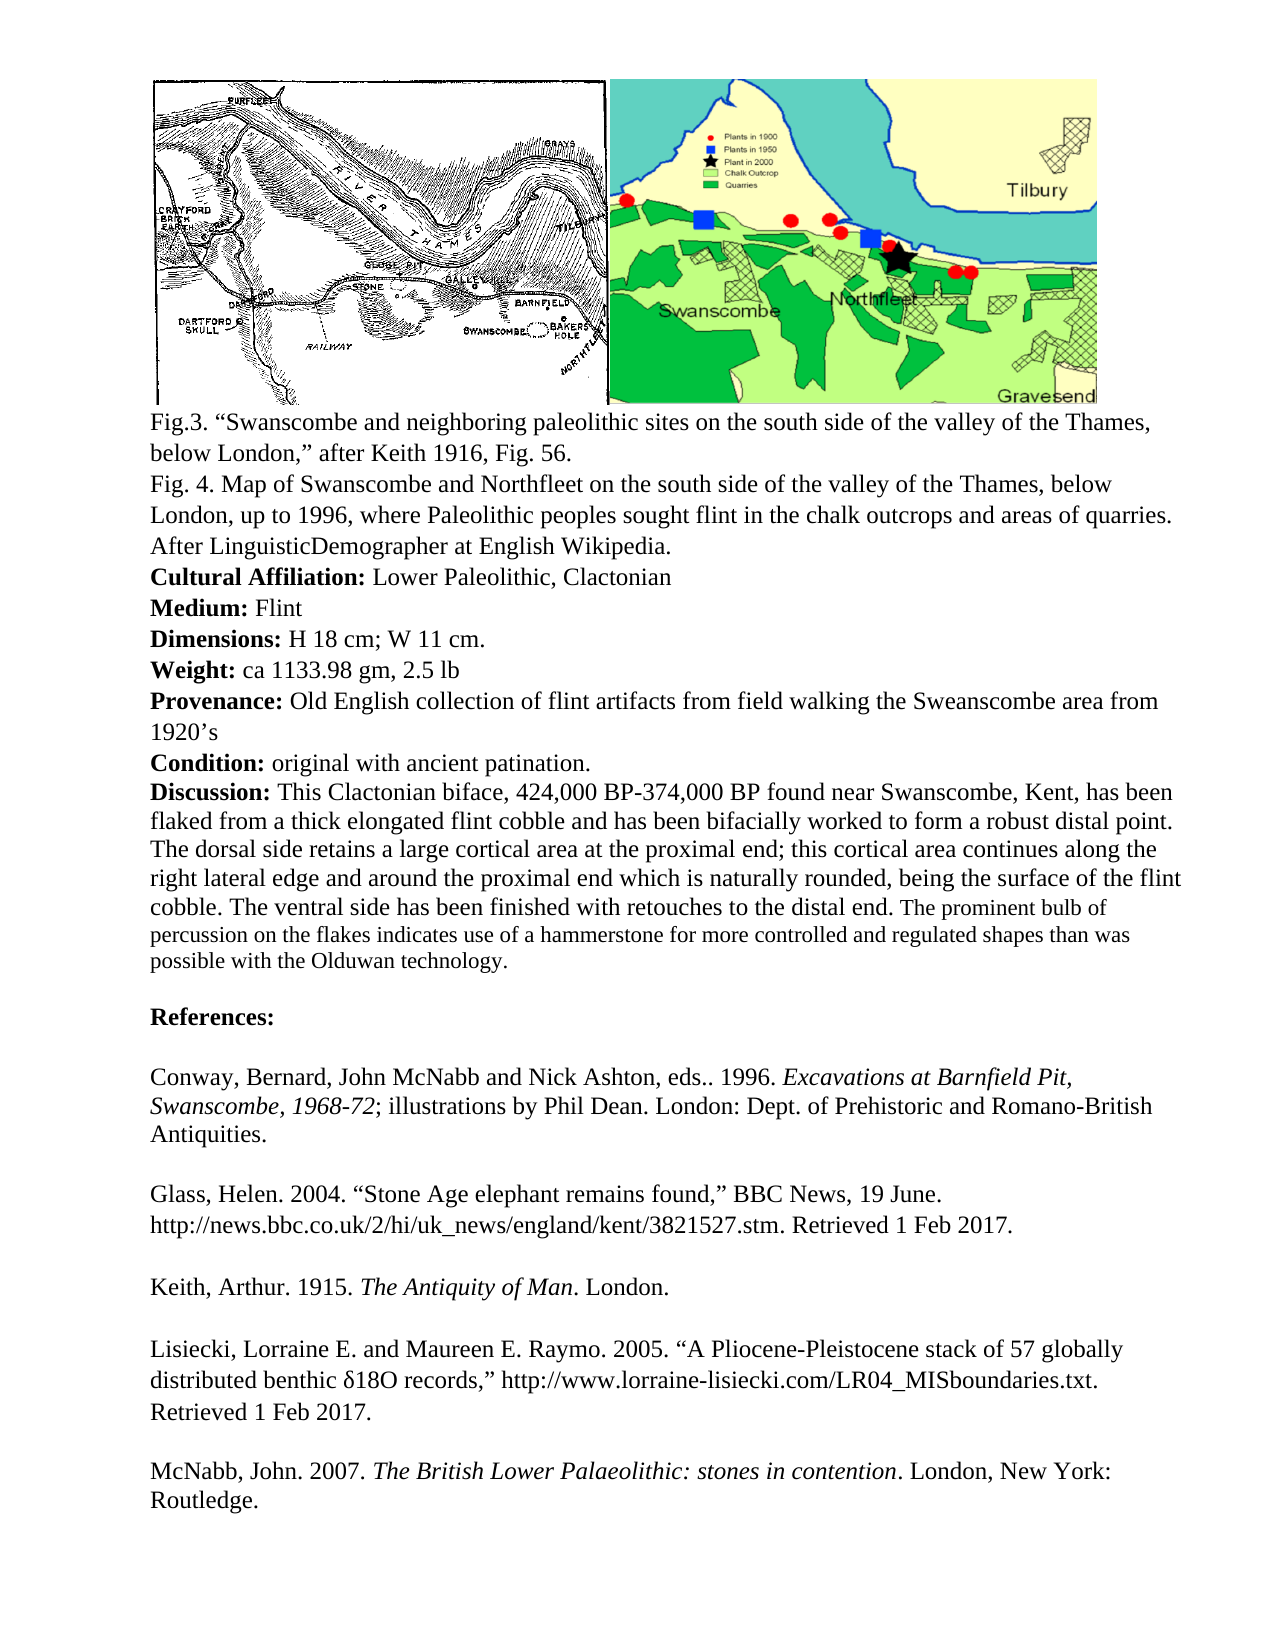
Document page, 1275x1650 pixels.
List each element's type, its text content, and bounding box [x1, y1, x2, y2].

picture [150, 80, 610, 405]
text Discussion: This Clactonian biface, 424,000 BP-374,000 BP found near Swanscombe, Kent, has been flaked from a thick elongated flint cobble and has been bifacially worked to form a robust distal point. The dorsal side retains a large cortical area at the proximal end; this cortical area continues along the right lateral edge and around the proximal end which is naturally rounded, being the surface of the flint cobble. The ventral side has been finished with retouches to the distal end. The prominent bulb of percussion on the flakes indicates use of a hammerstone for more controlled and regulated shapes than was possible with the Olduwan technology. [150, 777, 1200, 973]
text References: [150, 1002, 1200, 1031]
text Fig. 4. Map of Swanscombe and Northfleet on the south side of the valley of the Thames, below London, up to 1996, where Paleolithic peoples sought flint in the chalk outcrops and areas of quarries. After LinguisticDemographer at English Wikipedia. [150, 469, 1200, 560]
text Fig.3. “Swanscombe and neighboring paleolithic sites on the south side of the valley of the Thames, below London,” after Keith 1916, Fig. 56. [150, 407, 1200, 467]
text Provenance: Old English collection of flint artifacts from field walking the Sweanscombe area from 1920’s [150, 686, 1200, 746]
text Cultural Affiliation: Lower Paleolithic, Clactonian [150, 562, 1200, 591]
text Condition: original with ancient patination. [150, 748, 1200, 777]
text Glass, Helen. 2004. “Stone Age elephant remains found,” BBC News, 19 June. http://news.bbc.co.uk/2/hi/uk_news/england/kent/3821527.stm. Retrieved 1 Feb 2017. [150, 1179, 1200, 1239]
text Lisiecki, Lorraine E. and Maureen E. Raymo. 2005. “A Pliocene-Pleistocene stack of 57 globally distributed benthic δ18O records,” http://www.lorraine-lisiecki.com/LR04_MISboundaries.txt. Retrieved 1 Feb 2017. [150, 1334, 1200, 1425]
text Medium: Flint [150, 593, 1200, 622]
text Dimensions: H 18 cm; W 11 cm. Weight: ca 1133.98 gm, 2.5 lb [150, 624, 1200, 684]
text Keith, Arthur. 1915. The Antiquity of Man. London. [150, 1272, 1200, 1301]
text Conway, Bernard, John McNabb and Nick Ashton, eds.. 1996. Excavations at Barnfield Pit, Swanscombe, 1968-72; illustrations by Phil Dean. London: Dept. of Prehistoric and Romano-British Antiquities. [150, 1062, 1200, 1148]
subtitle McNabb, John. 2007. The British Lower Palaeolithic: stones in contention. London, New York: Routledge. [150, 1456, 1200, 1514]
